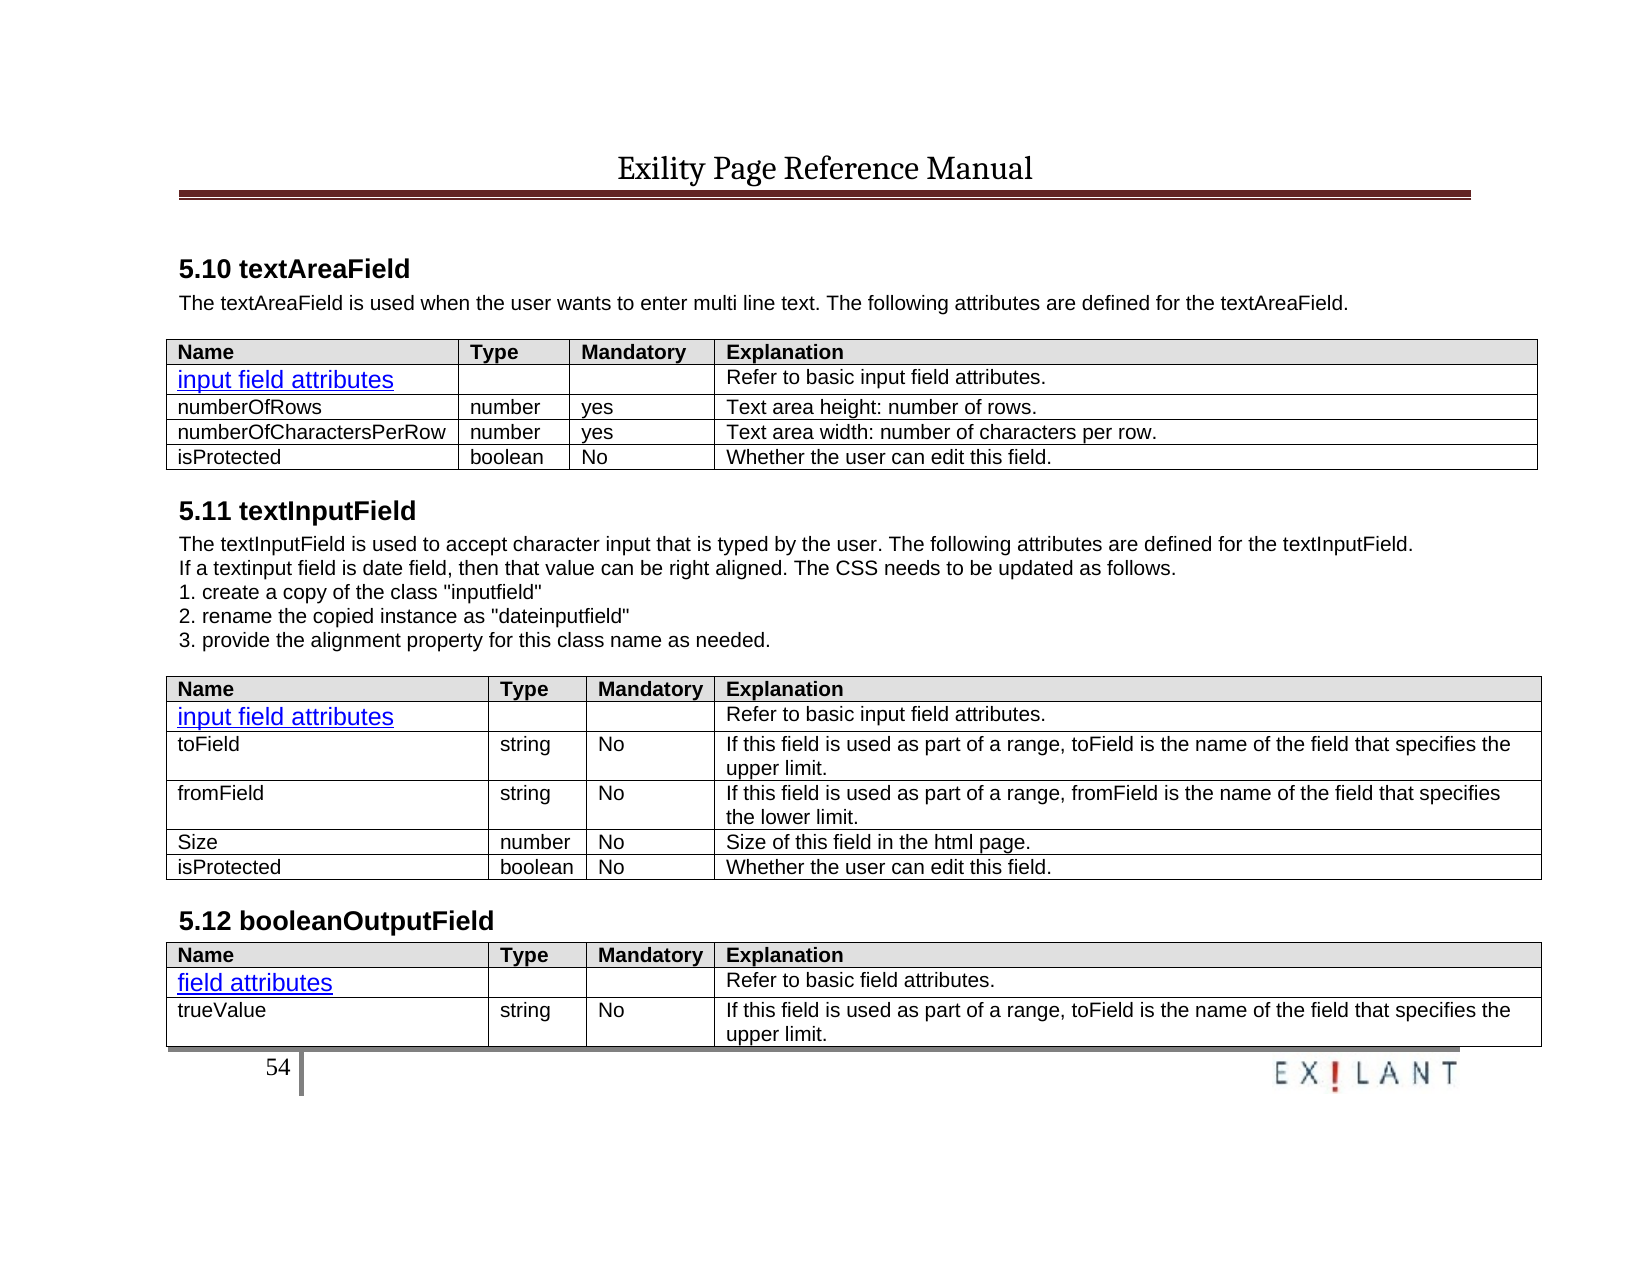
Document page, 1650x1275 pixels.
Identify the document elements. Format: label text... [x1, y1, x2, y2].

text The textAreaField is used when the user wants to enter multi line text. The following attributes are defined for the textAreaField. [179, 291, 1471, 315]
table_cell numberOfRows [167, 395, 458, 419]
table_cell Size [167, 830, 488, 854]
subtitle 5.12 booleanOutputField [179, 905, 1471, 936]
table_cell Text area width: number of characters per row. [715, 420, 1537, 444]
table_cell string [489, 998, 586, 1046]
table_cell Refer to basic input field attributes. [715, 365, 1537, 394]
table_cell input field attributes [167, 365, 458, 394]
table_cell number [459, 420, 569, 444]
table_cell No [587, 781, 714, 829]
table_cell string [489, 732, 586, 780]
subtitle 5.10 textAreaField [179, 253, 1471, 285]
table_cell [587, 968, 714, 997]
table_header Explanation [715, 943, 1541, 967]
table_cell isProtected [167, 855, 488, 879]
table_cell trueValue [167, 998, 488, 1046]
text 3. provide the alignment property for this class name as needed. [179, 628, 1471, 652]
table_cell boolean [459, 445, 569, 469]
table_cell [570, 365, 714, 394]
table_cell No [587, 855, 714, 879]
table_cell No [587, 830, 714, 854]
table_header Explanation [715, 677, 1541, 701]
table_header Mandatory [587, 943, 714, 967]
table_cell If this field is used as part of a range, toField is the name of the field that specifies the upper limit. [715, 998, 1541, 1046]
table_cell boolean [489, 855, 586, 879]
table_cell numberOfCharactersPerRow [167, 420, 458, 444]
table_cell number [459, 395, 569, 419]
table_cell string [489, 781, 586, 829]
table_cell [489, 702, 586, 731]
table_cell [459, 365, 569, 394]
text 1. create a copy of the class "inputfield" [179, 580, 1471, 604]
table_cell number [489, 830, 586, 854]
table_cell input field attributes [167, 702, 488, 731]
table_cell No [570, 445, 714, 469]
table_cell If this field is used as part of a range, fromField is the name of the field that specifies the lower limit. [715, 781, 1541, 829]
table_header Type [489, 677, 586, 701]
table_cell Refer to basic field attributes. [715, 968, 1541, 997]
table_header Type [459, 340, 569, 364]
table_header Name [167, 677, 488, 701]
picture [1272, 1052, 1460, 1092]
table_header Type [489, 943, 586, 967]
table_header Mandatory [570, 340, 714, 364]
table_cell isProtected [167, 445, 458, 469]
table_header Name [167, 340, 458, 364]
table_cell [489, 968, 586, 997]
table_cell [587, 702, 714, 731]
subtitle 5.11 textInputField [179, 495, 1471, 526]
text If a textinput field is date field, then that value can be right aligned. The CSS needs to be updated as follows. [179, 556, 1471, 580]
table_cell yes [570, 395, 714, 419]
table_cell fromField [167, 781, 488, 829]
text 2. rename the copied instance as "dateinputfield" [179, 604, 1471, 628]
table_cell toField [167, 732, 488, 780]
table_cell Whether the user can edit this field. [715, 855, 1541, 879]
text The textInputField is used to accept character input that is typed by the user. The following attributes are defined for the textInputField. [179, 532, 1471, 556]
table_header Explanation [715, 340, 1537, 364]
table_cell If this field is used as part of a range, toField is the name of the field that specifies the upper limit. [715, 732, 1541, 780]
table_header Name [167, 943, 488, 967]
table_cell Size of this field in the html page. [715, 830, 1541, 854]
table_cell Text area height: number of rows. [715, 395, 1537, 419]
table_cell Whether the user can edit this field. [715, 445, 1537, 469]
table_cell No [587, 998, 714, 1046]
table_cell No [587, 732, 714, 780]
table_header Mandatory [587, 677, 714, 701]
table_cell Refer to basic input field attributes. [715, 702, 1541, 731]
table_cell field attributes [167, 968, 488, 997]
table_cell yes [570, 420, 714, 444]
